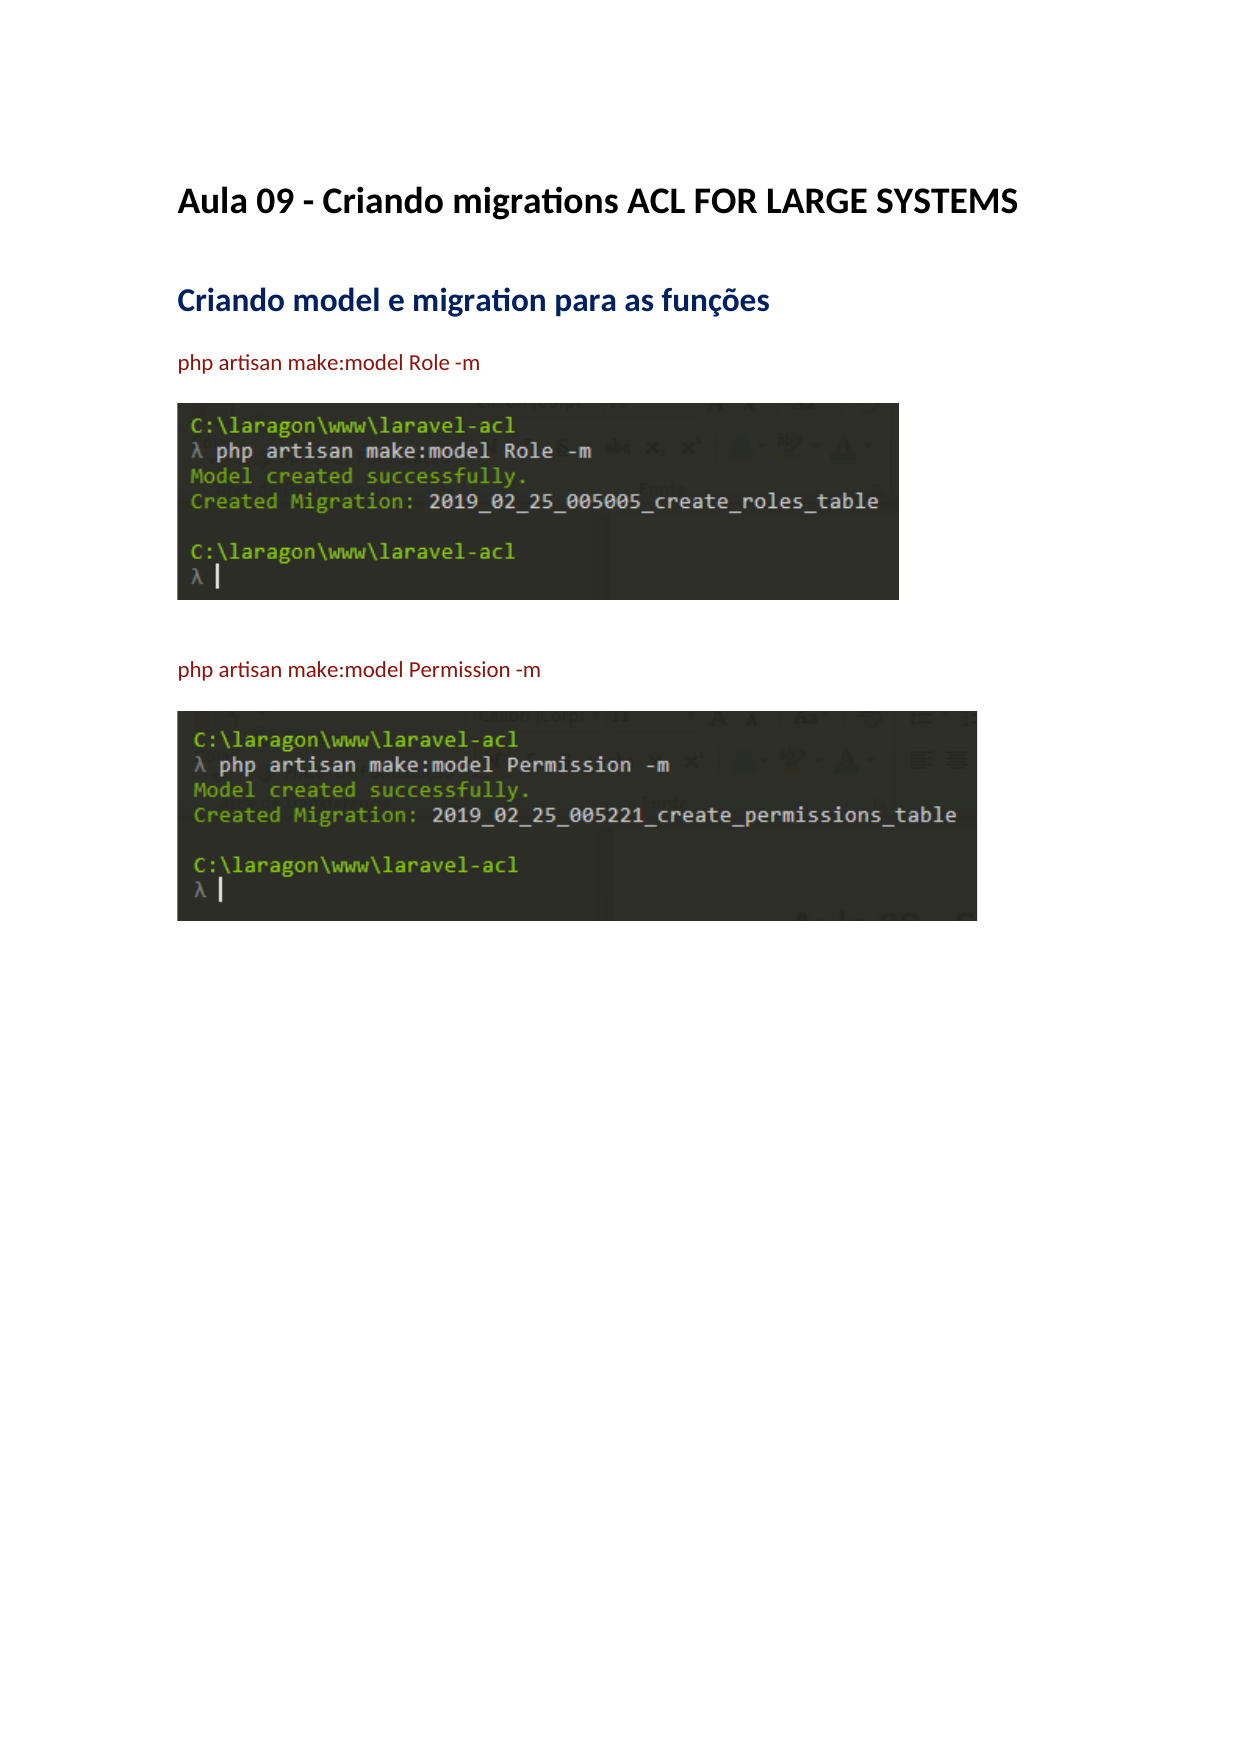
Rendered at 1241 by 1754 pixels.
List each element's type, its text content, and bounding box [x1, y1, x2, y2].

picture [177, 711, 978, 921]
text php artisan make:model Permission -m [177, 655, 1122, 683]
text php artisan make:model Role -m [177, 348, 1122, 376]
subtitle Criando model e migration para as funções [177, 279, 1122, 320]
picture [177, 403, 899, 600]
subtitle Aula 09 - Criando migrations ACL FOR LARGE SYSTEMS [177, 177, 1122, 223]
